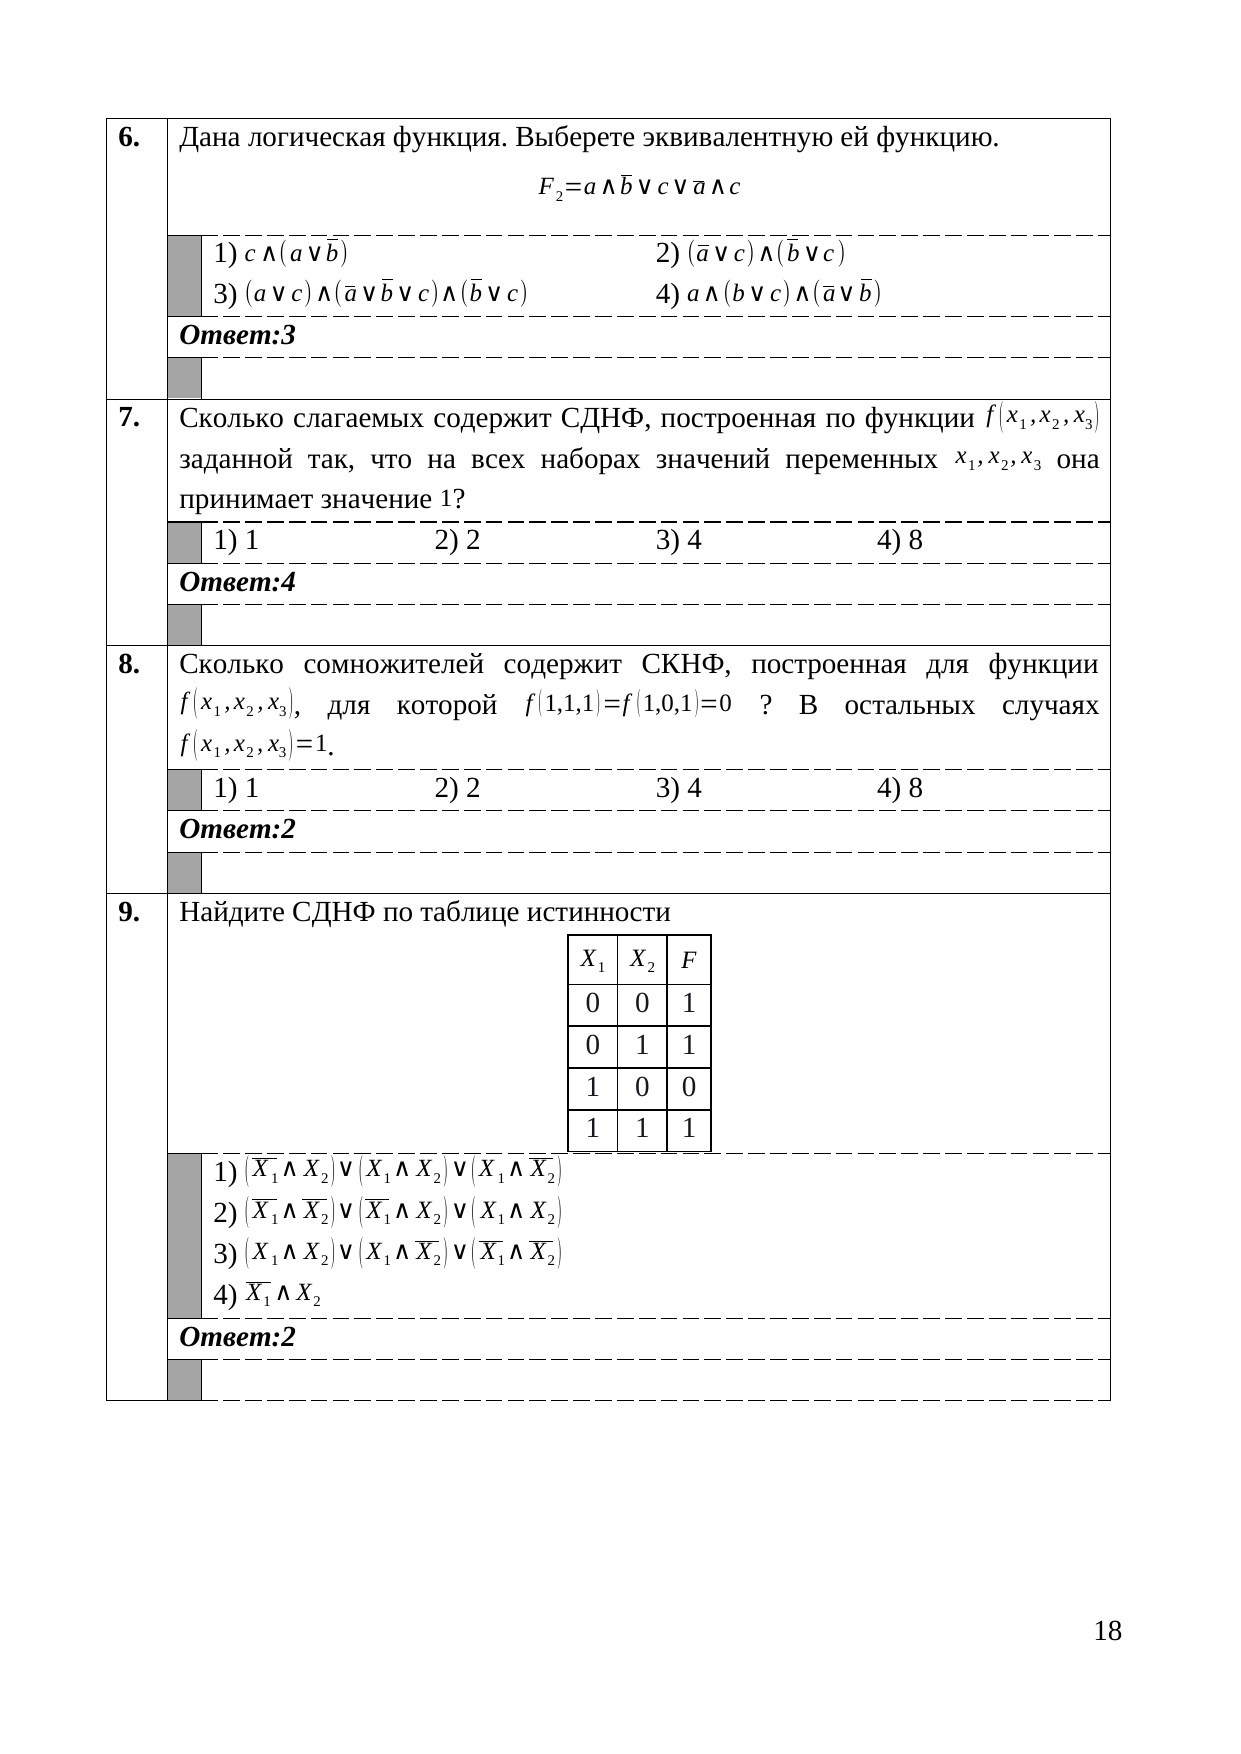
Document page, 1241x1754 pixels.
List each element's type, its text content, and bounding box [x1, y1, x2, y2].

table_cell [168, 770, 201, 810]
table_cell Ответ:3 [168, 316, 1110, 357]
table_header Дана логическая функция. Выберете эквивалентную ей функцию. [168, 119, 1110, 234]
table_cell [168, 236, 201, 316]
table_cell [168, 1154, 201, 1318]
table_cell [202, 357, 1110, 398]
table_cell Ответ:2 [168, 1318, 1110, 1359]
table_cell Ответ:4 [168, 563, 1110, 604]
table_cell 1) 2) 3) 4) [202, 1153, 1110, 1318]
table_cell [202, 604, 1110, 645]
table_cell Ответ:2 [168, 810, 1110, 852]
table_cell Сколько сомножителей содержит СКНФ, построенная для функции , для которой ? В остальных случаях . [168, 646, 1110, 769]
table_header 6. [107, 119, 167, 398]
table_cell Сколько слагаемых содержит СДНФ, построенная по функции заданной так, что на всех наборах значений переменных она принимает значение ? [168, 400, 1110, 521]
table_cell [168, 853, 201, 893]
table_cell [202, 1359, 1110, 1400]
table_cell 9. [107, 894, 167, 1400]
table_cell 1) 2) 3) 4) [202, 235, 1110, 316]
table_cell [168, 605, 201, 645]
table_cell [202, 852, 1110, 893]
table_cell Найдите СДНФ по таблице истинности [168, 894, 1110, 1152]
table_cell [168, 1360, 201, 1400]
table_cell 1) 1 2) 2 3) 4 4) 8 [202, 521, 1110, 563]
table_cell 8. [107, 646, 167, 893]
table_cell [168, 523, 201, 563]
table_cell [168, 358, 201, 398]
table_cell 7. [107, 400, 167, 645]
table_cell 1) 1 2) 2 3) 4 4) 8 [202, 769, 1110, 810]
